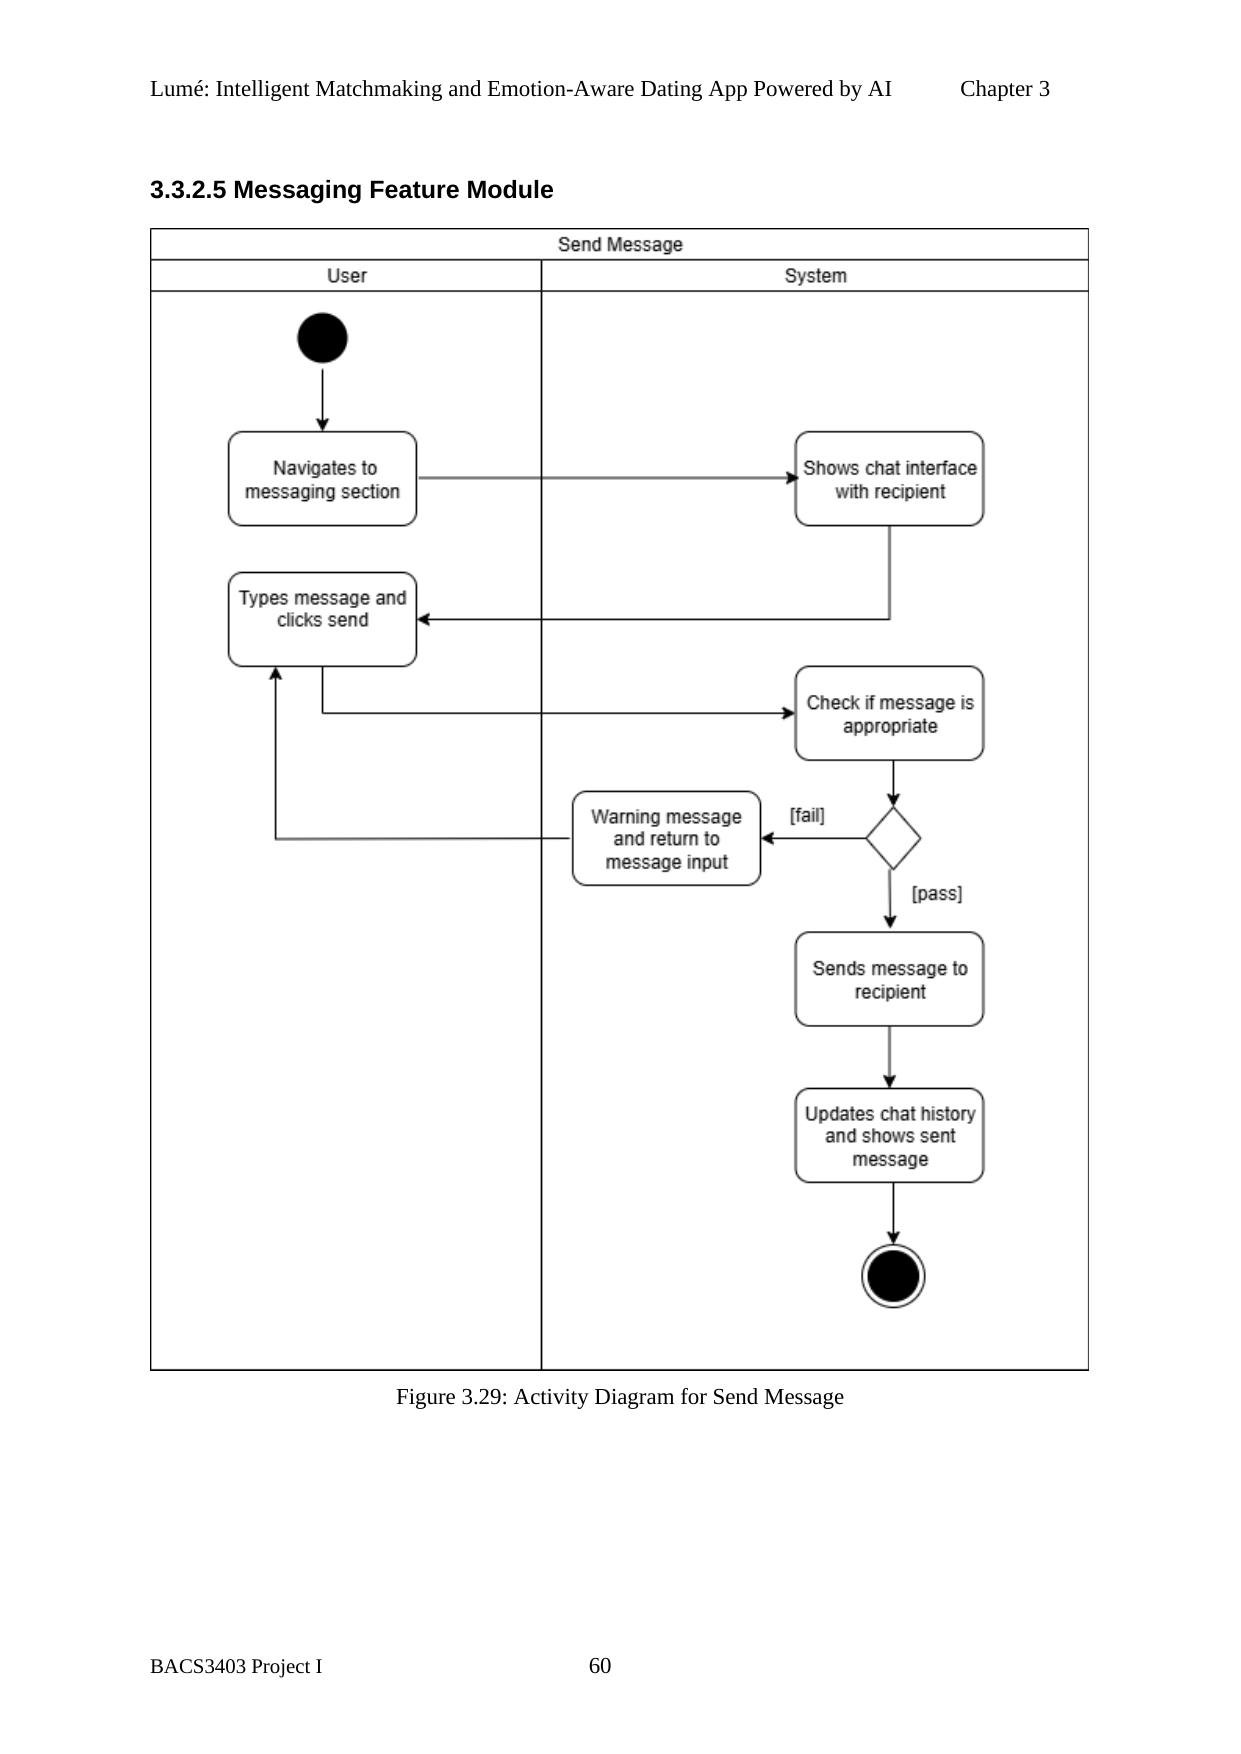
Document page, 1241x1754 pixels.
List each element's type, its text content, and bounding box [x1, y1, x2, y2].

subtitle 3.3.2.5 Messaging Feature Module [150, 175, 1090, 204]
picture [150, 228, 1089, 1371]
text Figure 3.29: Activity Diagram for Send Message [150, 1383, 1090, 1410]
